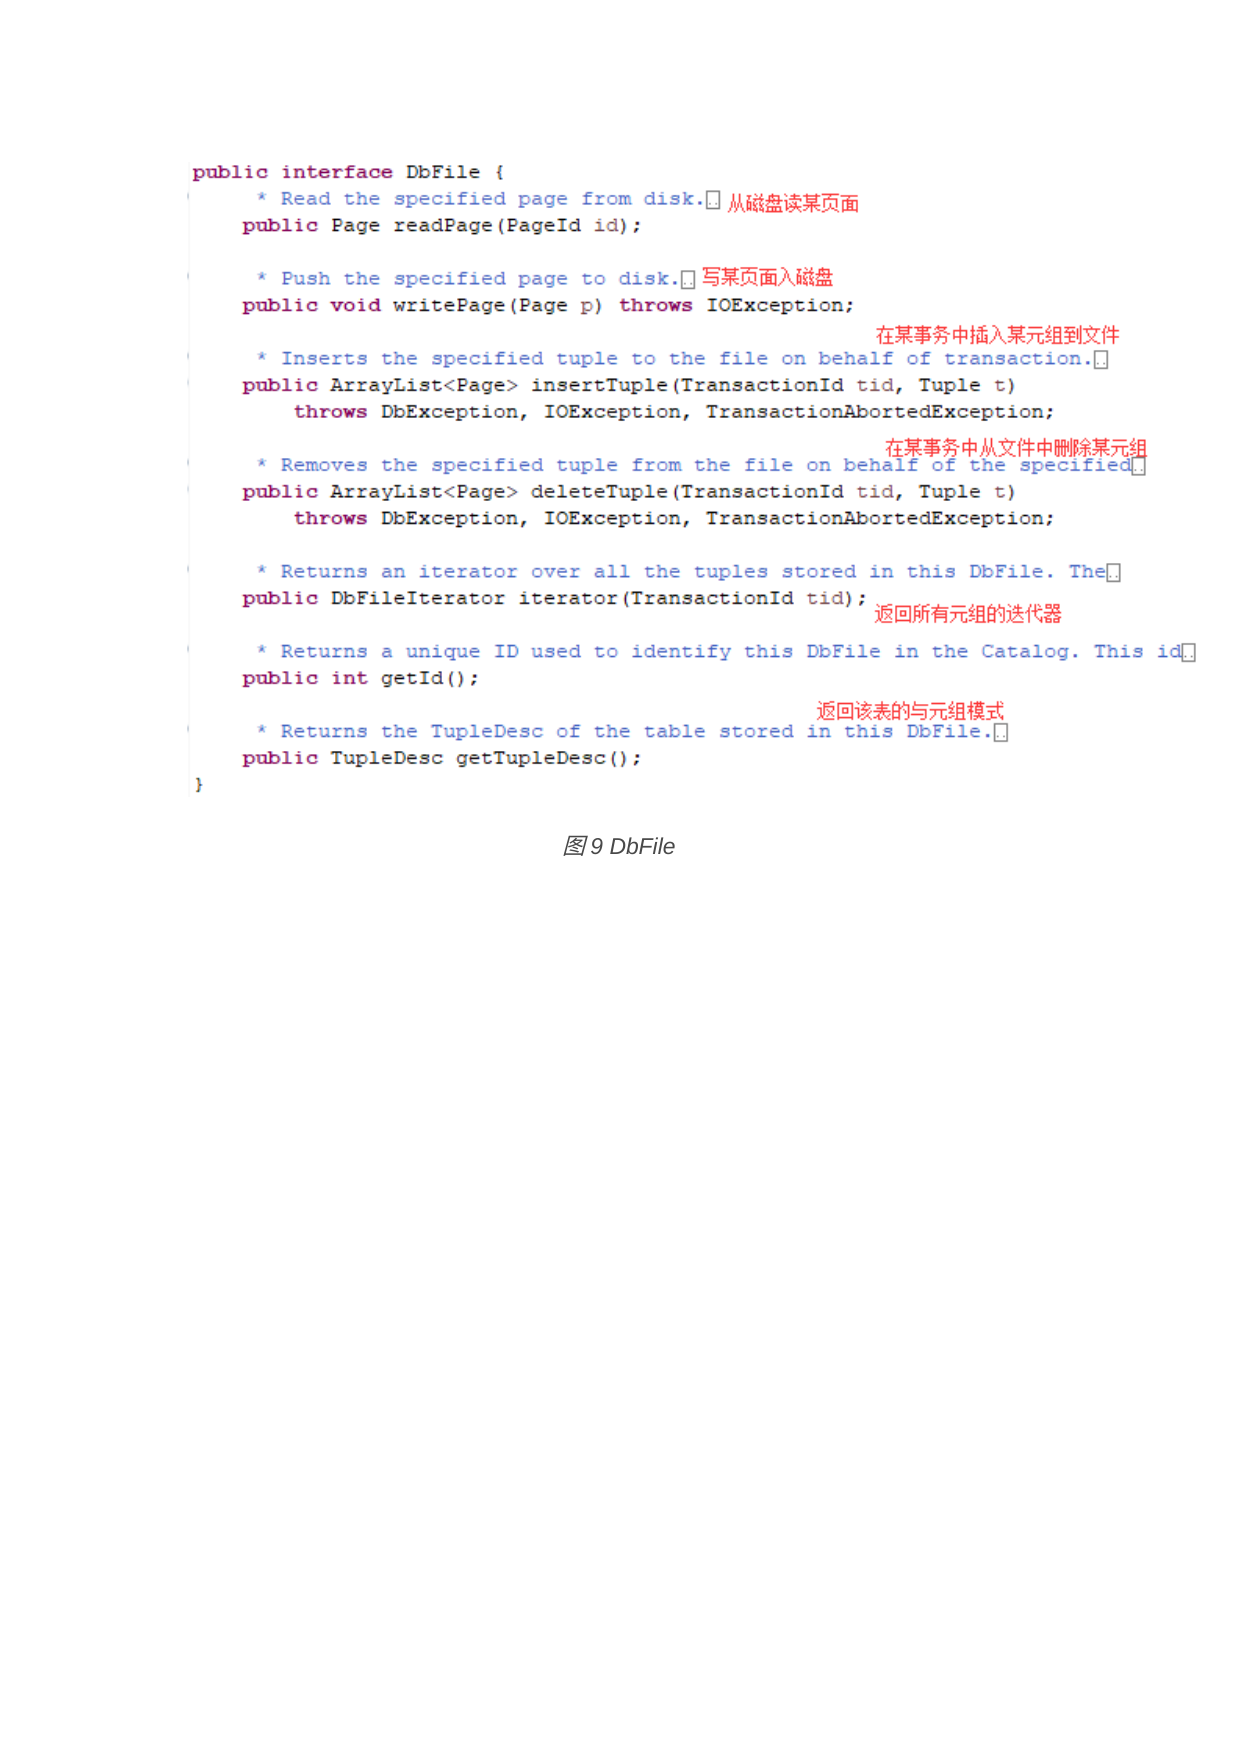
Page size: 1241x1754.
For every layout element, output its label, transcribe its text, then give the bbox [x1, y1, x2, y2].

text 图9 DbFile [187, 812, 1053, 877]
picture [187, 162, 1235, 797]
